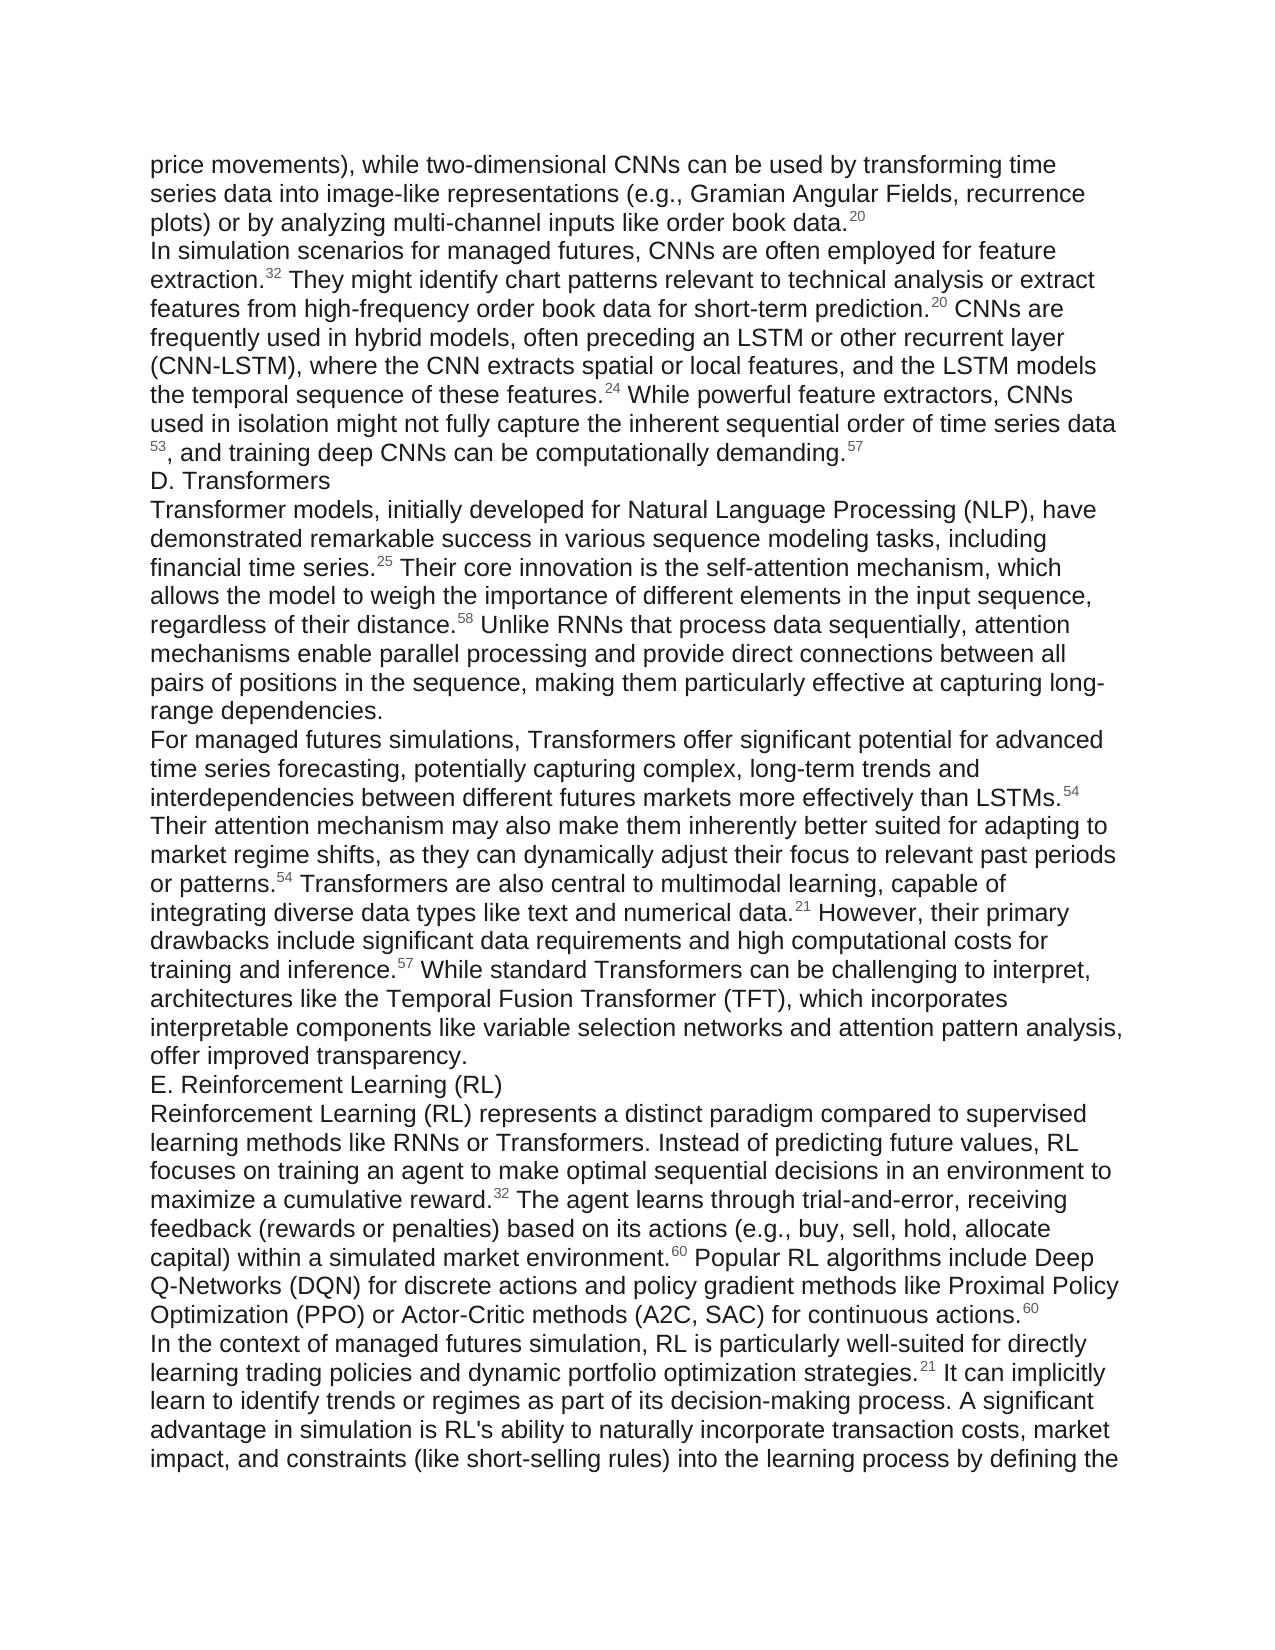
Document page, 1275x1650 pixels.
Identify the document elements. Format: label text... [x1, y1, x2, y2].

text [150, 1329, 1125, 1472]
text In simulation scenarios for managed futures, CNNs are often employed for feature extraction.32 They might identify chart patterns relevant to technical analysis or extract features from high-frequency order book data for short-term prediction.20 CNNs are frequently used in hybrid models, often preceding an LSTM or other recurrent layer (CNN-LSTM), where the CNN extracts spatial or local features, and the LSTM models the temporal sequence of these features.24 While powerful feature extractors, CNNs used in isolation might not fully capture the inherent sequential order of time series data 53, and training deep CNNs can be computationally demanding.57 [150, 236, 1125, 466]
text For managed futures simulations, Transformers offer significant potential for advanced time series forecasting, potentially capturing complex, long-term trends and interdependencies between different futures markets more effectively than LSTMs.54 Their attention mechanism may also make them inherently better suited for adapting to market regime shifts, as they can dynamically adjust their focus to relevant past periods or patterns.54 Transformers are also central to multimodal learning, capable of integrating diverse data types like text and numerical data.21 However, their primary drawbacks include significant data requirements and high computational costs for training and inference.57 While standard Transformers can be challenging to interpret, architectures like the Temporal Fusion Transformer (TFT), which incorporates interpretable components like variable selection networks and attention pattern analysis, offer improved transparency. [150, 725, 1125, 1070]
text E. Reinforcement Learning (RL) [150, 1070, 1125, 1099]
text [150, 150, 1125, 236]
text Reinforcement Learning (RL) represents a distinct paradigm compared to supervised learning methods like RNNs or Transformers. Instead of predicting future values, RL focuses on training an agent to make optimal sequential decisions in an environment to maximize a cumulative reward.32 The agent learns through trial-and-error, receiving feedback (rewards or penalties) based on its actions (e.g., buy, sell, hold, allocate capital) within a simulated market environment.60 Popular RL algorithms include Deep Q-Networks (DQN) for discrete actions and policy gradient methods like Proximal Policy Optimization (PPO) or Actor-Critic methods (A2C, SAC) for continuous actions.60 [150, 1099, 1125, 1329]
text D. Transformers [150, 466, 1125, 495]
text Transformer models, initially developed for Natural Language Processing (NLP), have demonstrated remarkable success in various sequence modeling tasks, including financial time series.25 Their core innovation is the self-attention mechanism, which allows the model to weigh the importance of different elements in the input sequence, regardless of their distance.58 Unlike RNNs that process data sequentially, attention mechanisms enable parallel processing and provide direct connections between all pairs of positions in the sequence, making them particularly effective at capturing long-range dependencies. [150, 495, 1125, 725]
